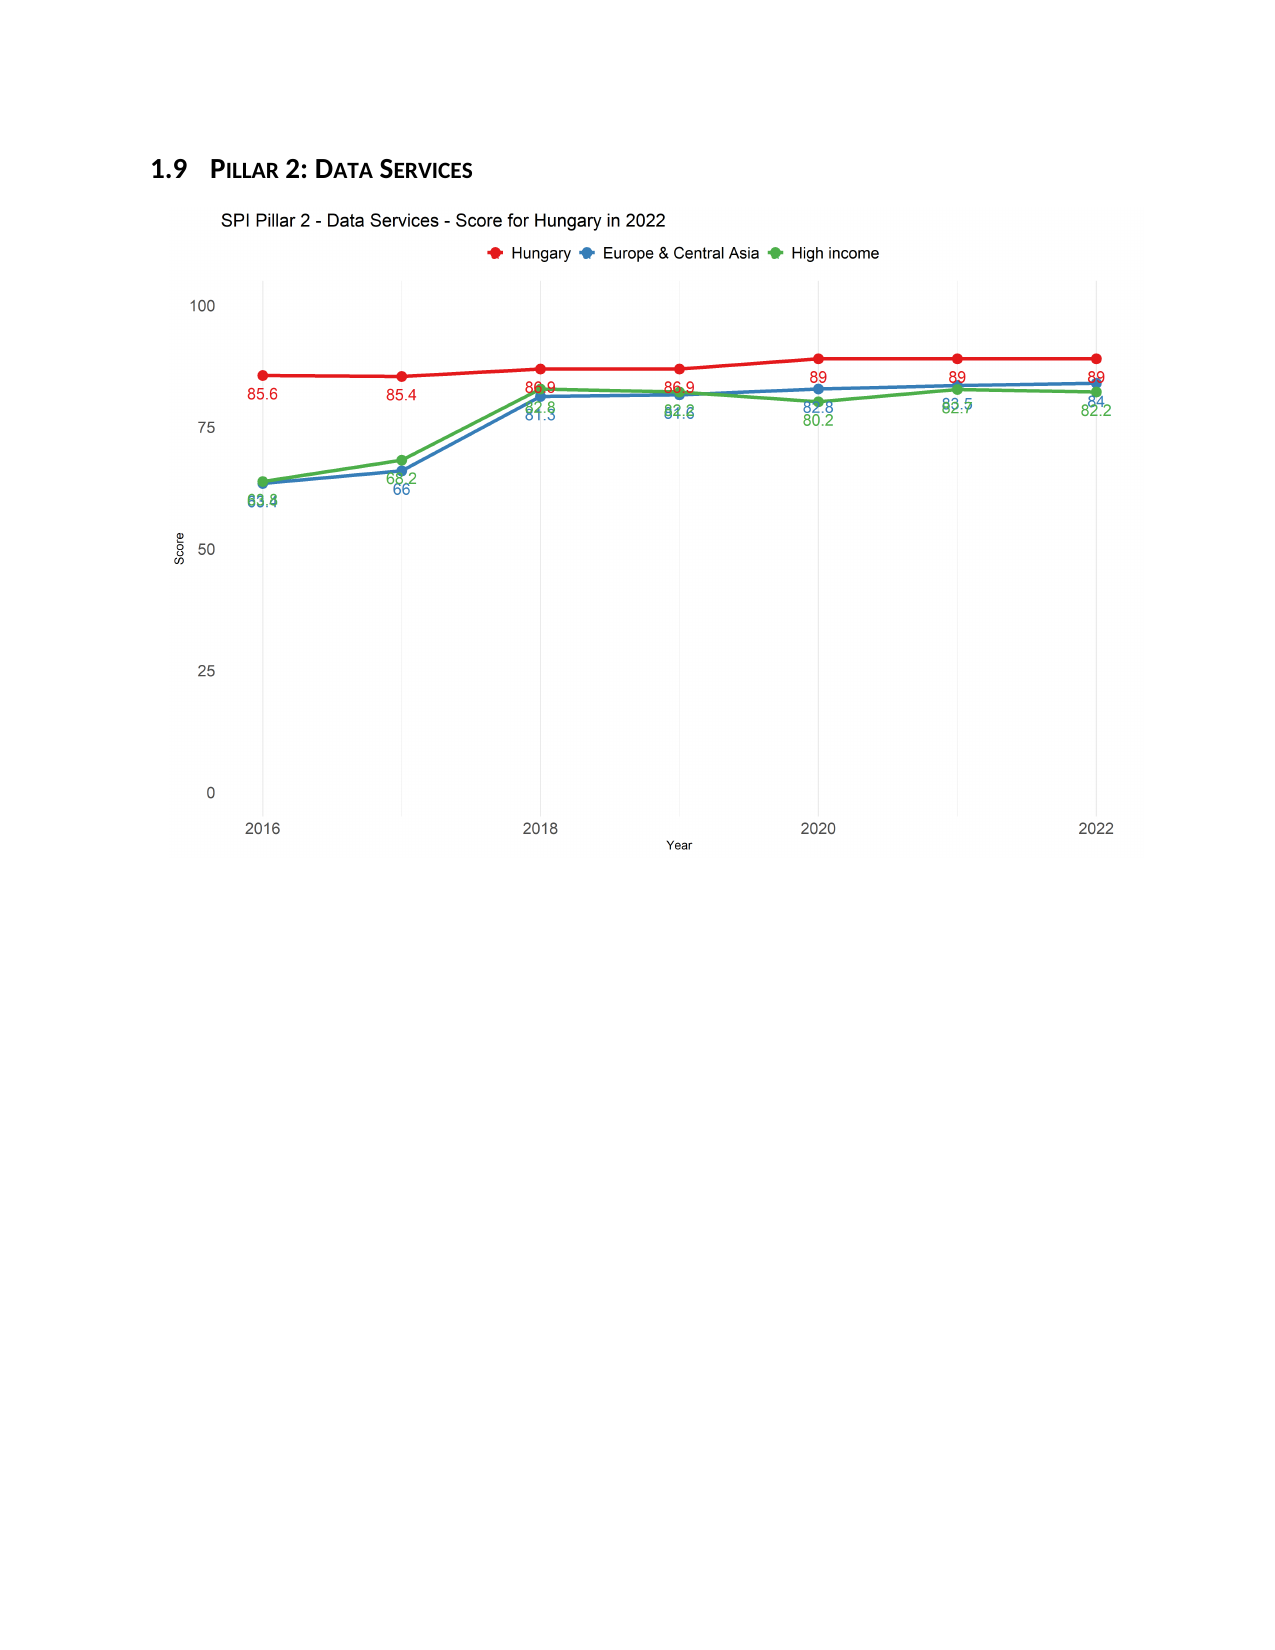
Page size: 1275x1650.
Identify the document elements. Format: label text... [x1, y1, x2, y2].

picture [168, 207, 1144, 858]
subtitle Pillar 2: Data Services [150, 150, 1125, 186]
